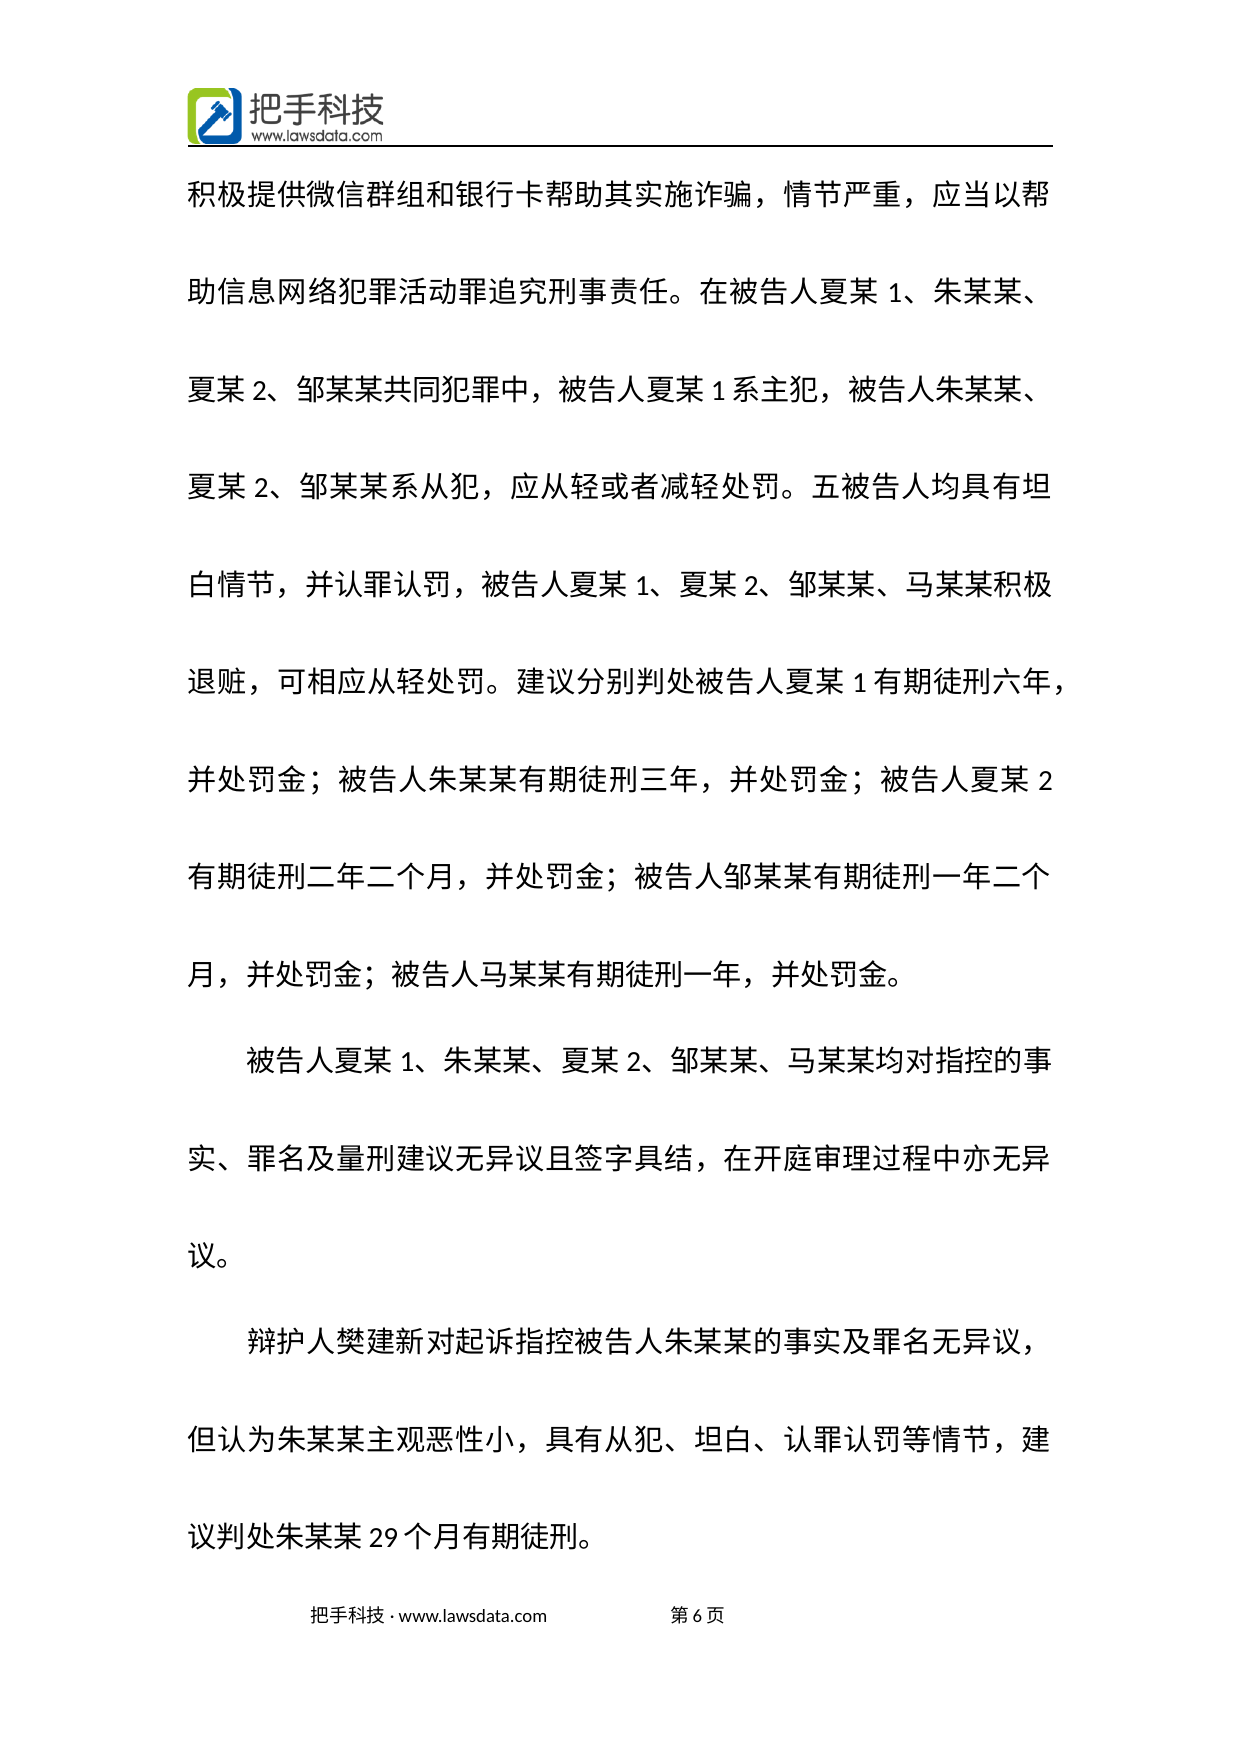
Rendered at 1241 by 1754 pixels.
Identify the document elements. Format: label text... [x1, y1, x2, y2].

picture [187, 88, 384, 144]
text 被告人夏某1、朱某某、夏某2、邹某某、马某某均对指控的事实、罪名及量刑建议无异议且签字具结，在开庭审理过程中亦无异议。 [187, 1026, 1053, 1286]
text 辩护人樊建新对起诉指控被告人朱某某的事实及罪名无异议，但认为朱某某主观恶性小，具有从犯、坦白、认罪认罚等情节，建议判处朱某某29个月有期徒刑。 [187, 1307, 1053, 1567]
